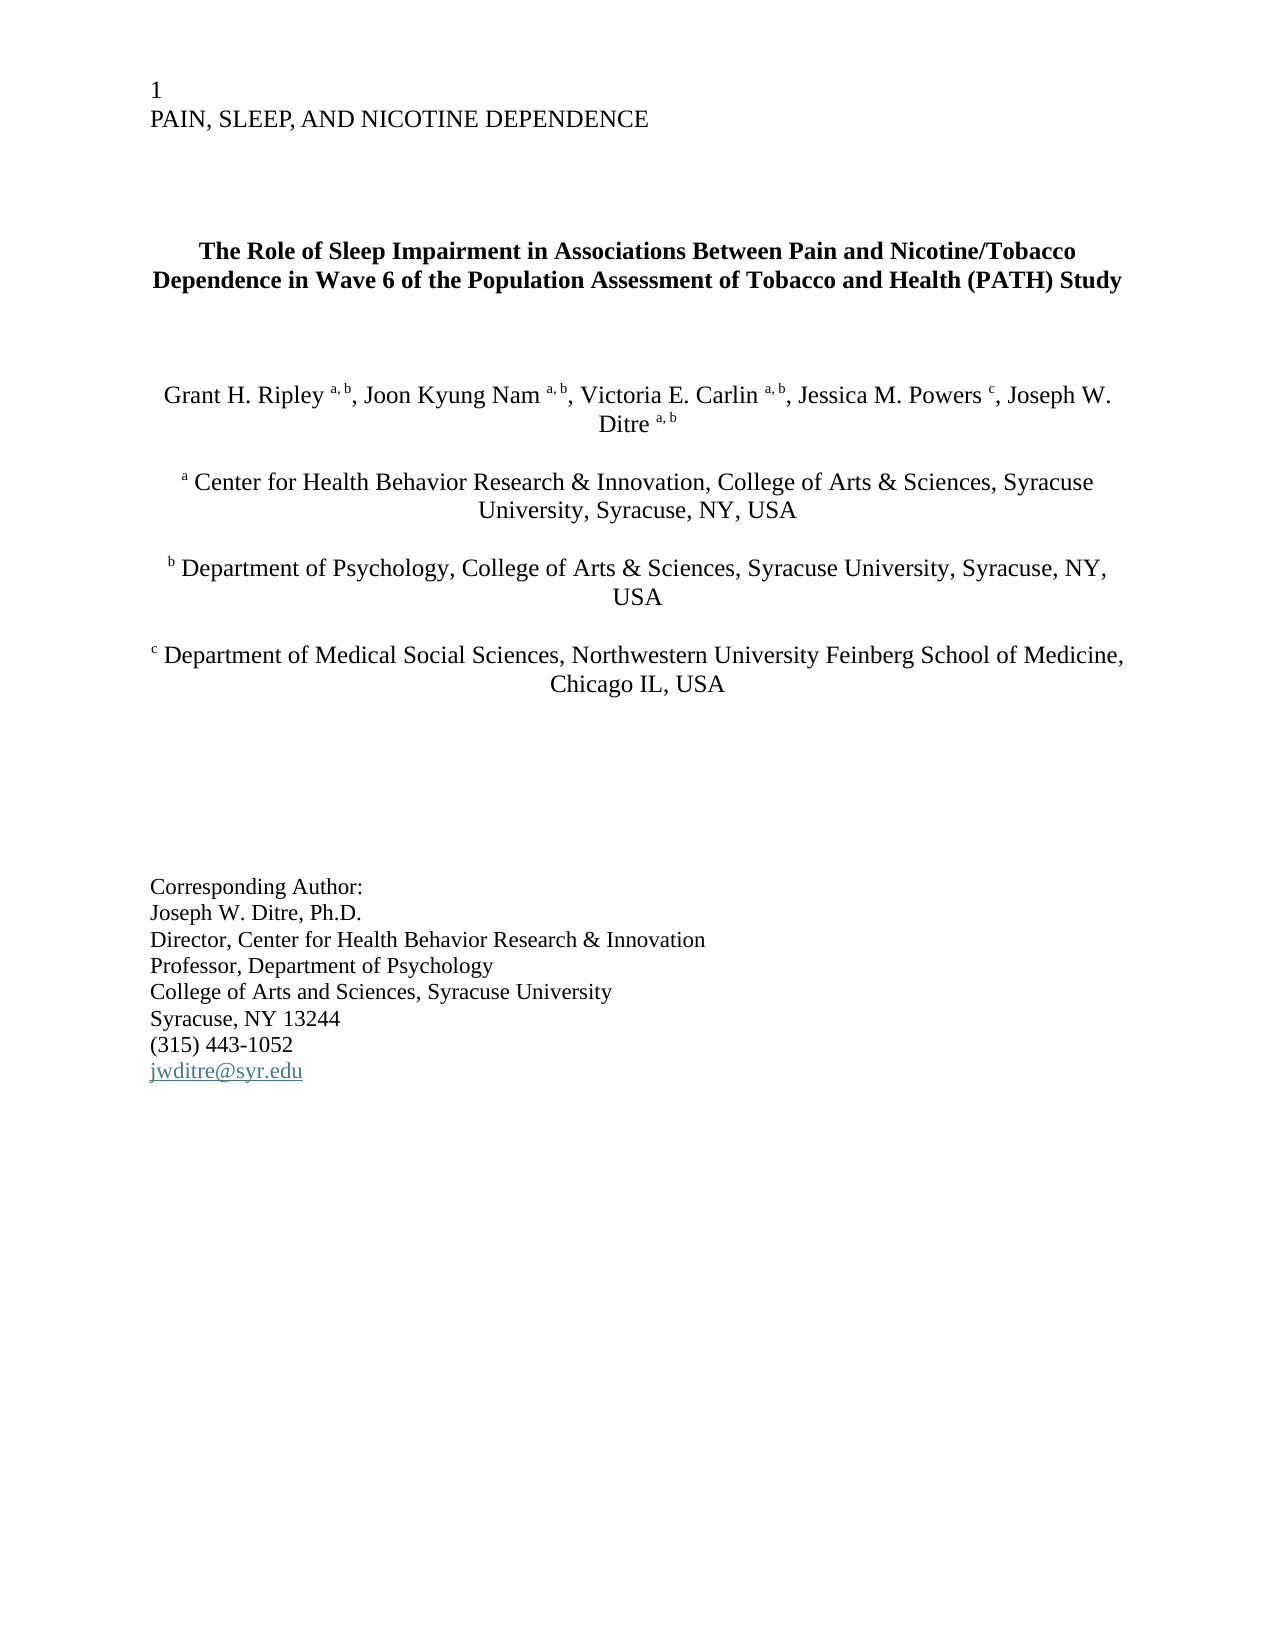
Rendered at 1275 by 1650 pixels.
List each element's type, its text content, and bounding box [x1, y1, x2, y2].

text Corresponding Author: [150, 873, 1125, 899]
text a Center for Health Behavior Research & Innovation, College of Arts & Sciences, Syracuse University, Syracuse, NY, USA [150, 467, 1125, 524]
text Director, Center for Health Behavior Research & Innovation [150, 926, 1125, 952]
text c Department of Medical Social Sciences, Northwestern University Feinberg School of Medicine, Chicago IL, USA [150, 640, 1125, 697]
text (315) 443-1052 [150, 1031, 1125, 1057]
text The Role of Sleep Impairment in Associations Between Pain and Nicotine/Tobacco Dependence in Wave 6 of the Population Assessment of Tobacco and Health (PATH) Study [150, 236, 1125, 294]
text Professor, Department of Psychology [150, 952, 1125, 978]
text Joseph W. Ditre, Ph.D. [150, 899, 1125, 926]
text jwditre@syr.edu [150, 1057, 1125, 1084]
text Grant H. Ripley a, b, Joon Kyung Nam a, b, Victoria E. Carlin a, b, Jessica M. Powers c, Joseph W. Ditre a, b [150, 380, 1125, 437]
text b Department of Psychology, College of Arts & Sciences, Syracuse University, Syracuse, NY, USA [150, 553, 1125, 611]
text Syracuse, NY 13244 [150, 1005, 1125, 1031]
text College of Arts and Sciences, Syracuse University [150, 978, 1125, 1005]
